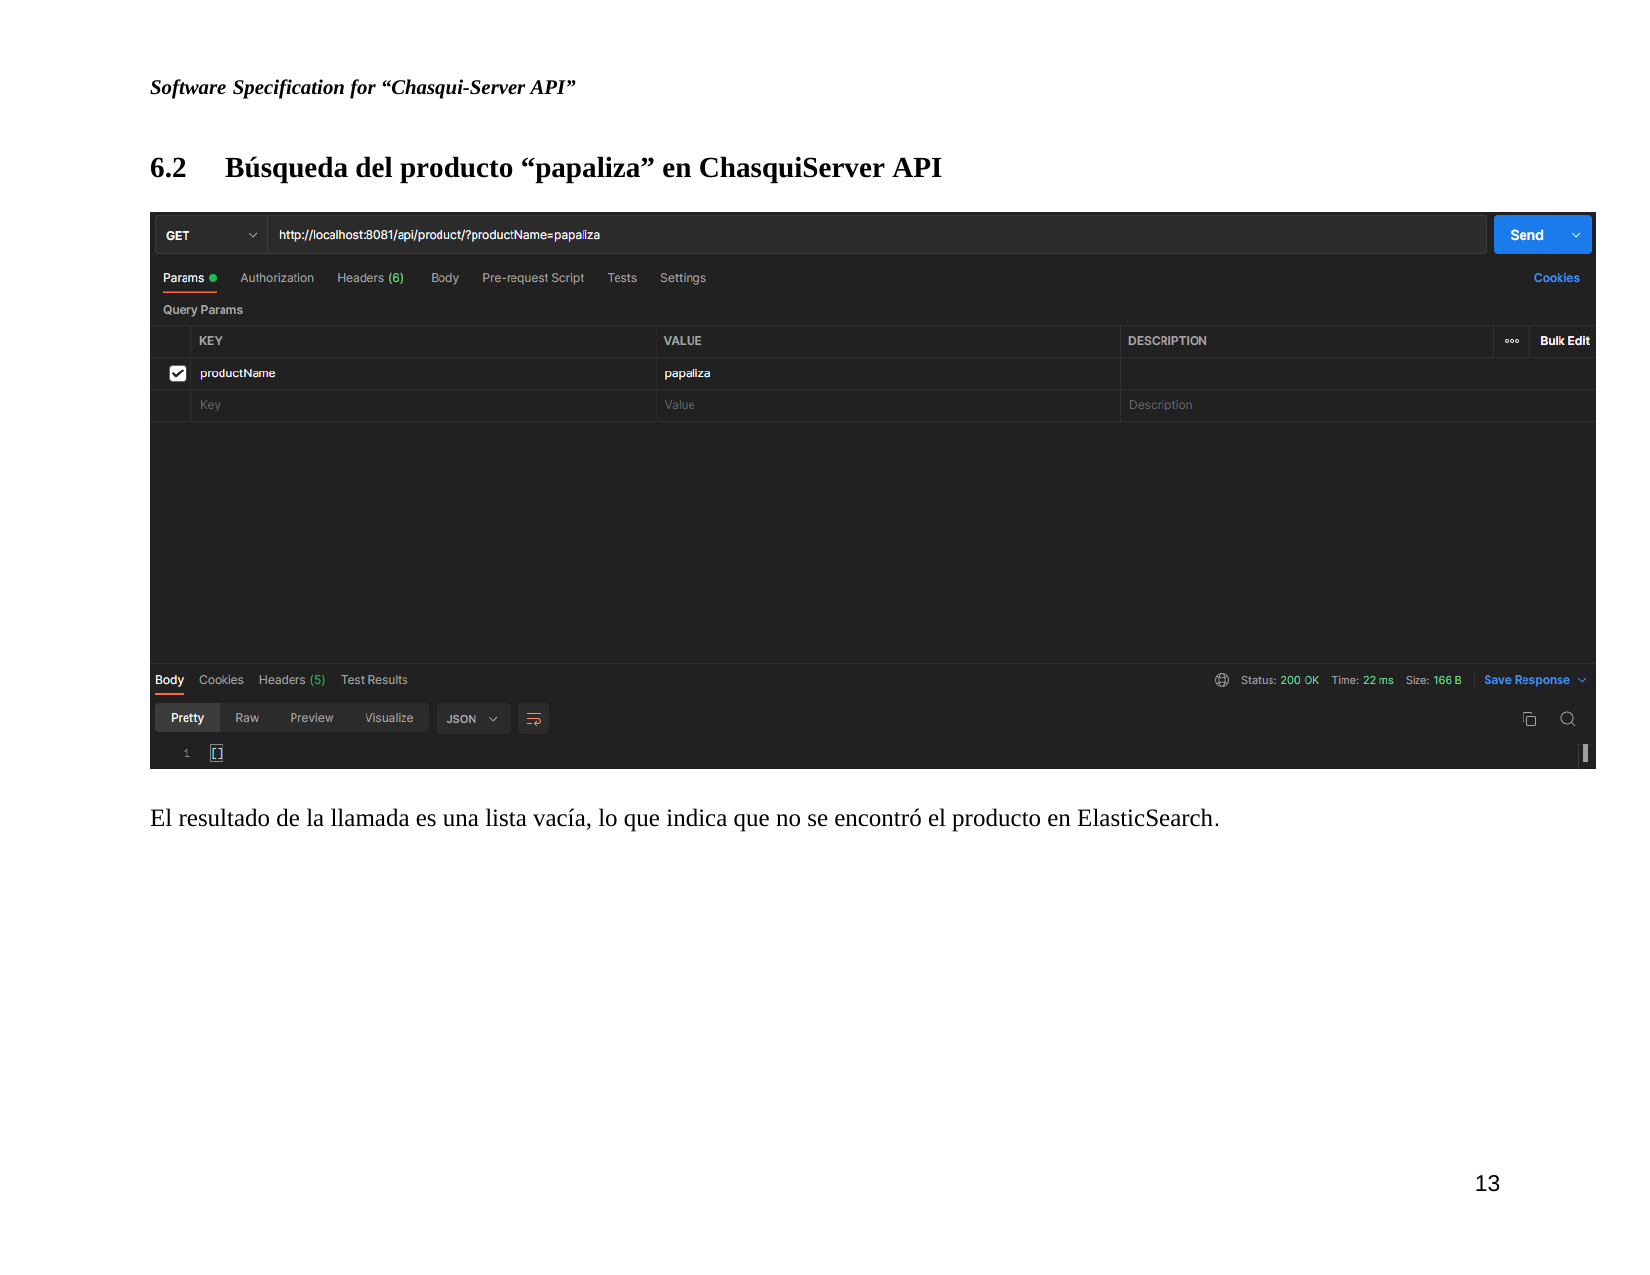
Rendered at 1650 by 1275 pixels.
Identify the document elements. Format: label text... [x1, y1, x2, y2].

text El resultado de la llamada es una lista vacía, lo que indica que no se encontró el producto en ElasticSearch. [150, 803, 1500, 832]
subtitle Búsqueda del producto “papaliza” en ChasquiServer API [150, 150, 1500, 183]
picture [150, 212, 1596, 769]
